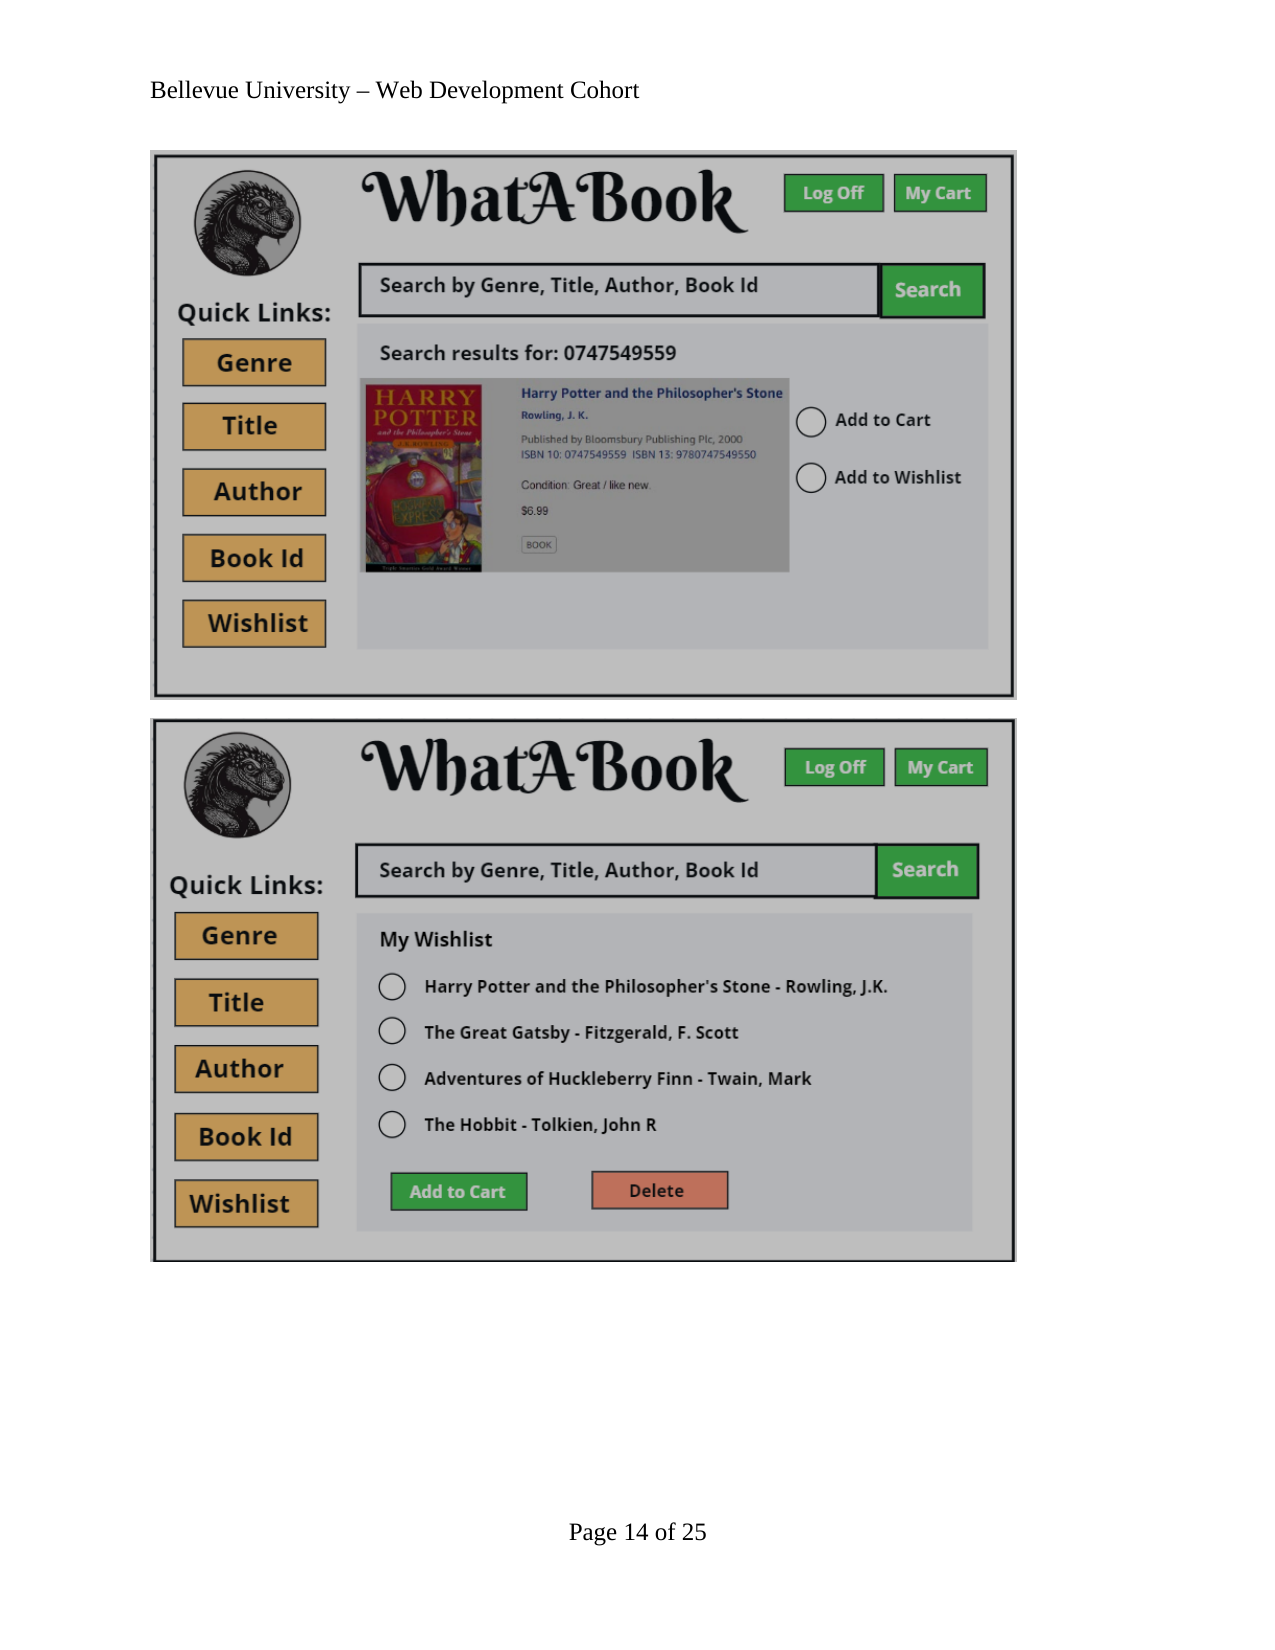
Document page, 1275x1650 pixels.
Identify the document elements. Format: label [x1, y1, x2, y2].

picture [150, 718, 1017, 1262]
picture [150, 150, 1017, 700]
